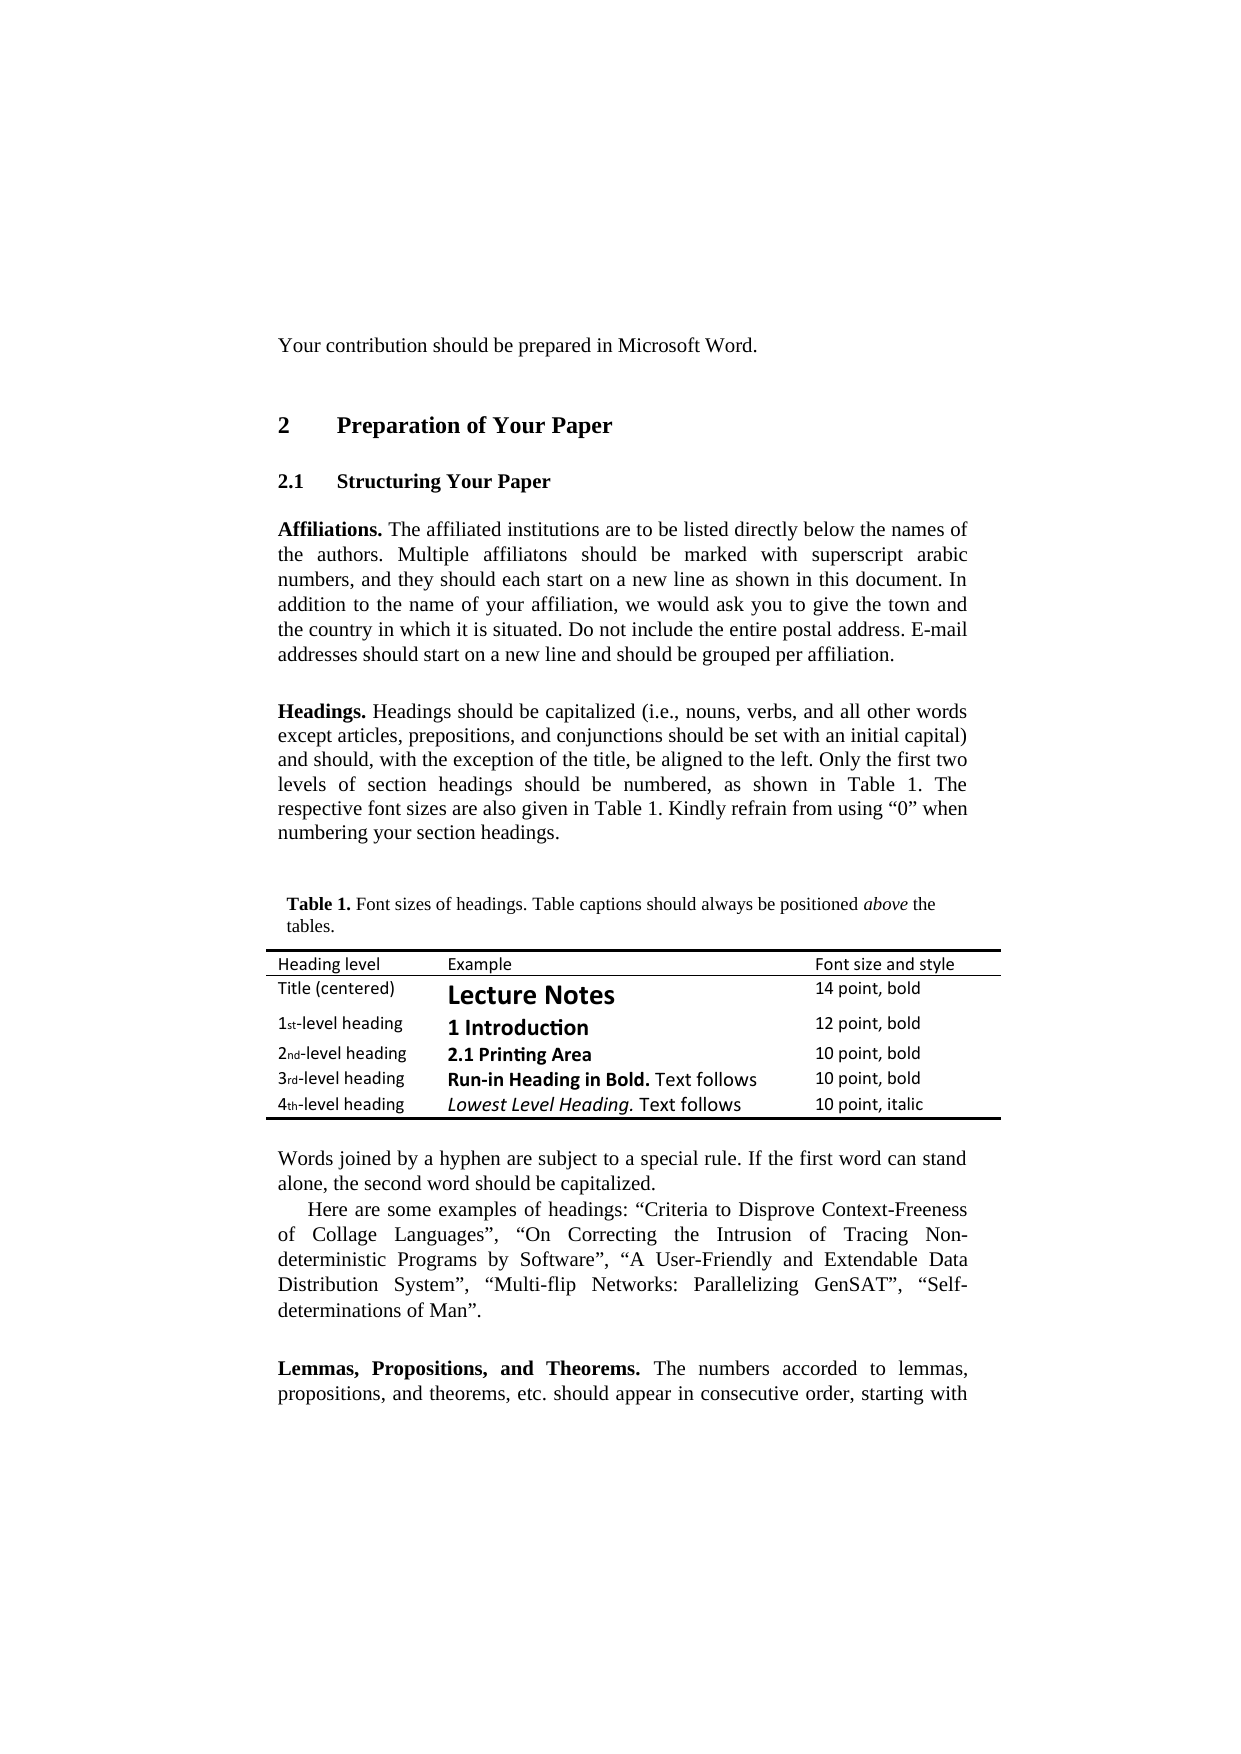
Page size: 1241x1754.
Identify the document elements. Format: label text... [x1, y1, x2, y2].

table_cell 2nd-level heading [266, 1041, 436, 1066]
table_cell 10 point, bold [804, 1066, 1001, 1092]
table_cell Lowest Level Heading. Text follows [436, 1092, 803, 1117]
table_cell Title (centered) [266, 976, 436, 1012]
text Here are some examples of headings: “Criteria to Disprove Context-Freeness of Collage Languages”, “On Correcting the Intrusion of Tracing Non-deterministic Programs by Software”, “A User-Friendly and Extendable Data Distribution System”, “Multi-flip Networks: Parallelizing GenSAT”, “Self-determinations of Man”. [278, 1195, 968, 1322]
table_cell 12 point, bold [804, 1012, 1001, 1041]
table_cell Lecture Notes [436, 976, 803, 1012]
text Headings. Headings should be capitalized (i.e., nouns, verbs, and all other words except articles, prepositions, and conjunctions should be set with an initial capital) and should, with the exception of the title, be aligned to the left. Only the first two levels of section headings should be numbered, as shown in Table 1. The respective font sizes are also given in Table 1. Kindly refrain from using “0” when numbering your section headings. [278, 699, 968, 844]
table_cell 1st-level heading [266, 1012, 436, 1041]
text 2 Preparation of Your Paper [278, 411, 968, 439]
text Your contribution should be prepared in Microsoft Word. [278, 332, 968, 357]
table_cell 3rd-level heading [266, 1066, 436, 1092]
text Affiliations. The affiliated institutions are to be listed directly below the names of the authors. Multiple affiliatons should be marked with superscript arabic numbers, and they should each start on a new line as shown in this document. In addition to the name of your affiliation, we would ask you to give the town and the country in which it is situated. Do not include the entire postal address. E-mail addresses should start on a new line and should be grouped per affiliation. [278, 516, 968, 666]
text Words joined by a hyphen are subject to a special rule. If the first word can stand alone, the second word should be capitalized. [278, 1145, 968, 1195]
table_cell 10 point, bold [804, 1041, 1001, 1066]
table_header Font size and style [804, 952, 1001, 975]
text 2.1 Structuring Your Paper [278, 468, 968, 493]
table_cell 1 Introduction [436, 1012, 803, 1041]
table_cell 4th-level heading [266, 1092, 436, 1117]
table_cell 2.1 Printing Area [436, 1041, 803, 1066]
table_header Example [436, 952, 803, 975]
text Table 1. Font sizes of headings. Table captions should always be positioned above the tables. [286, 893, 968, 936]
table_header Heading level [266, 952, 436, 975]
table_cell 10 point, italic [804, 1092, 1001, 1117]
table_cell 14 point, bold [804, 976, 1001, 1012]
table_cell Run-in Heading in Bold. Text follows [436, 1066, 803, 1092]
